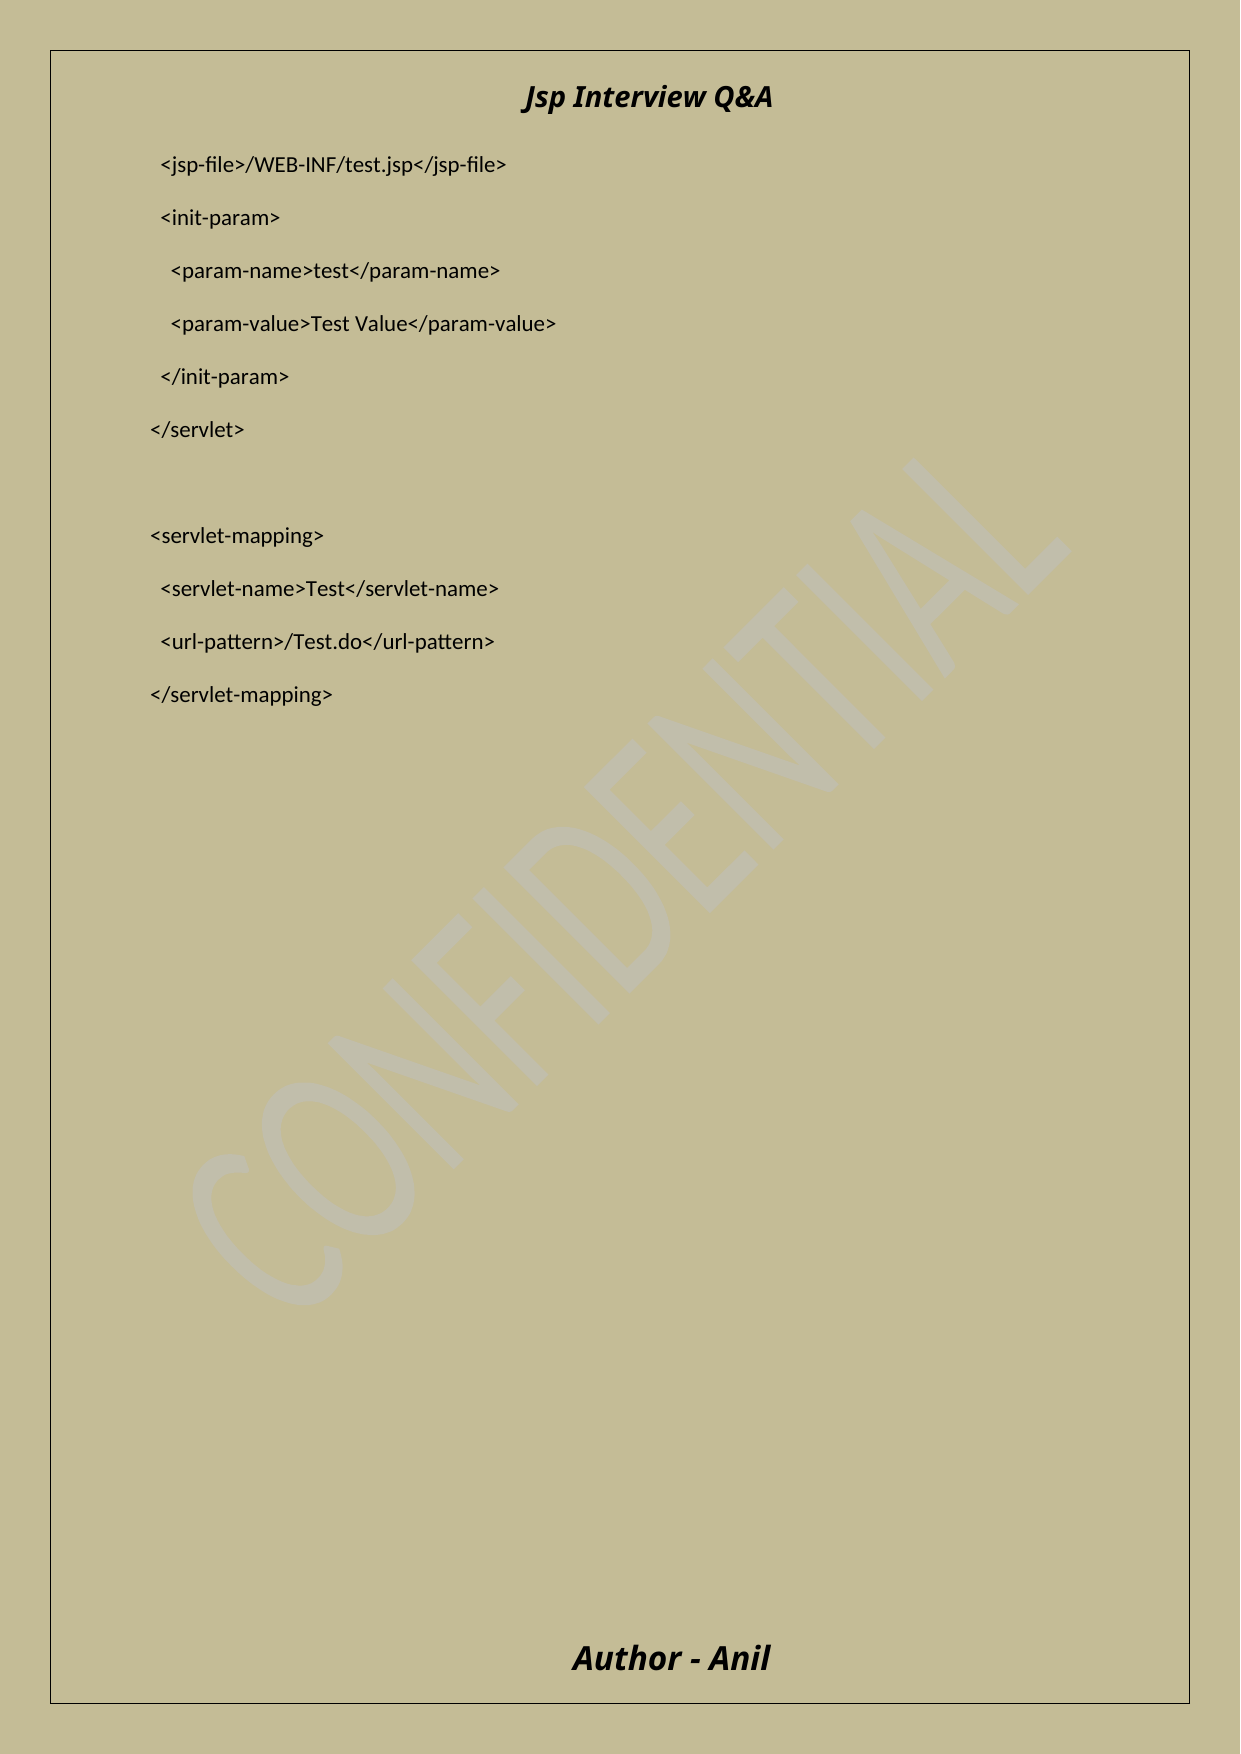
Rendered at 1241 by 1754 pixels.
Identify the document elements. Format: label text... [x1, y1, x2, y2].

text <param-name>test</param-name> [150, 256, 1090, 284]
text <jsp-file>/WEB-INF/test.jsp</jsp-file> [150, 150, 1090, 178]
text <init-param> [150, 203, 1090, 231]
text </servlet-mapping> [150, 680, 1090, 708]
text <servlet-mapping> [150, 521, 1090, 549]
text </init-param> [150, 362, 1090, 390]
text <url-pattern>/Test.do</url-pattern> [150, 627, 1090, 655]
text <param-value>Test Value</param-value> [150, 309, 1090, 337]
text <servlet-name>Test</servlet-name> [150, 574, 1090, 602]
text </servlet> [150, 415, 1090, 443]
